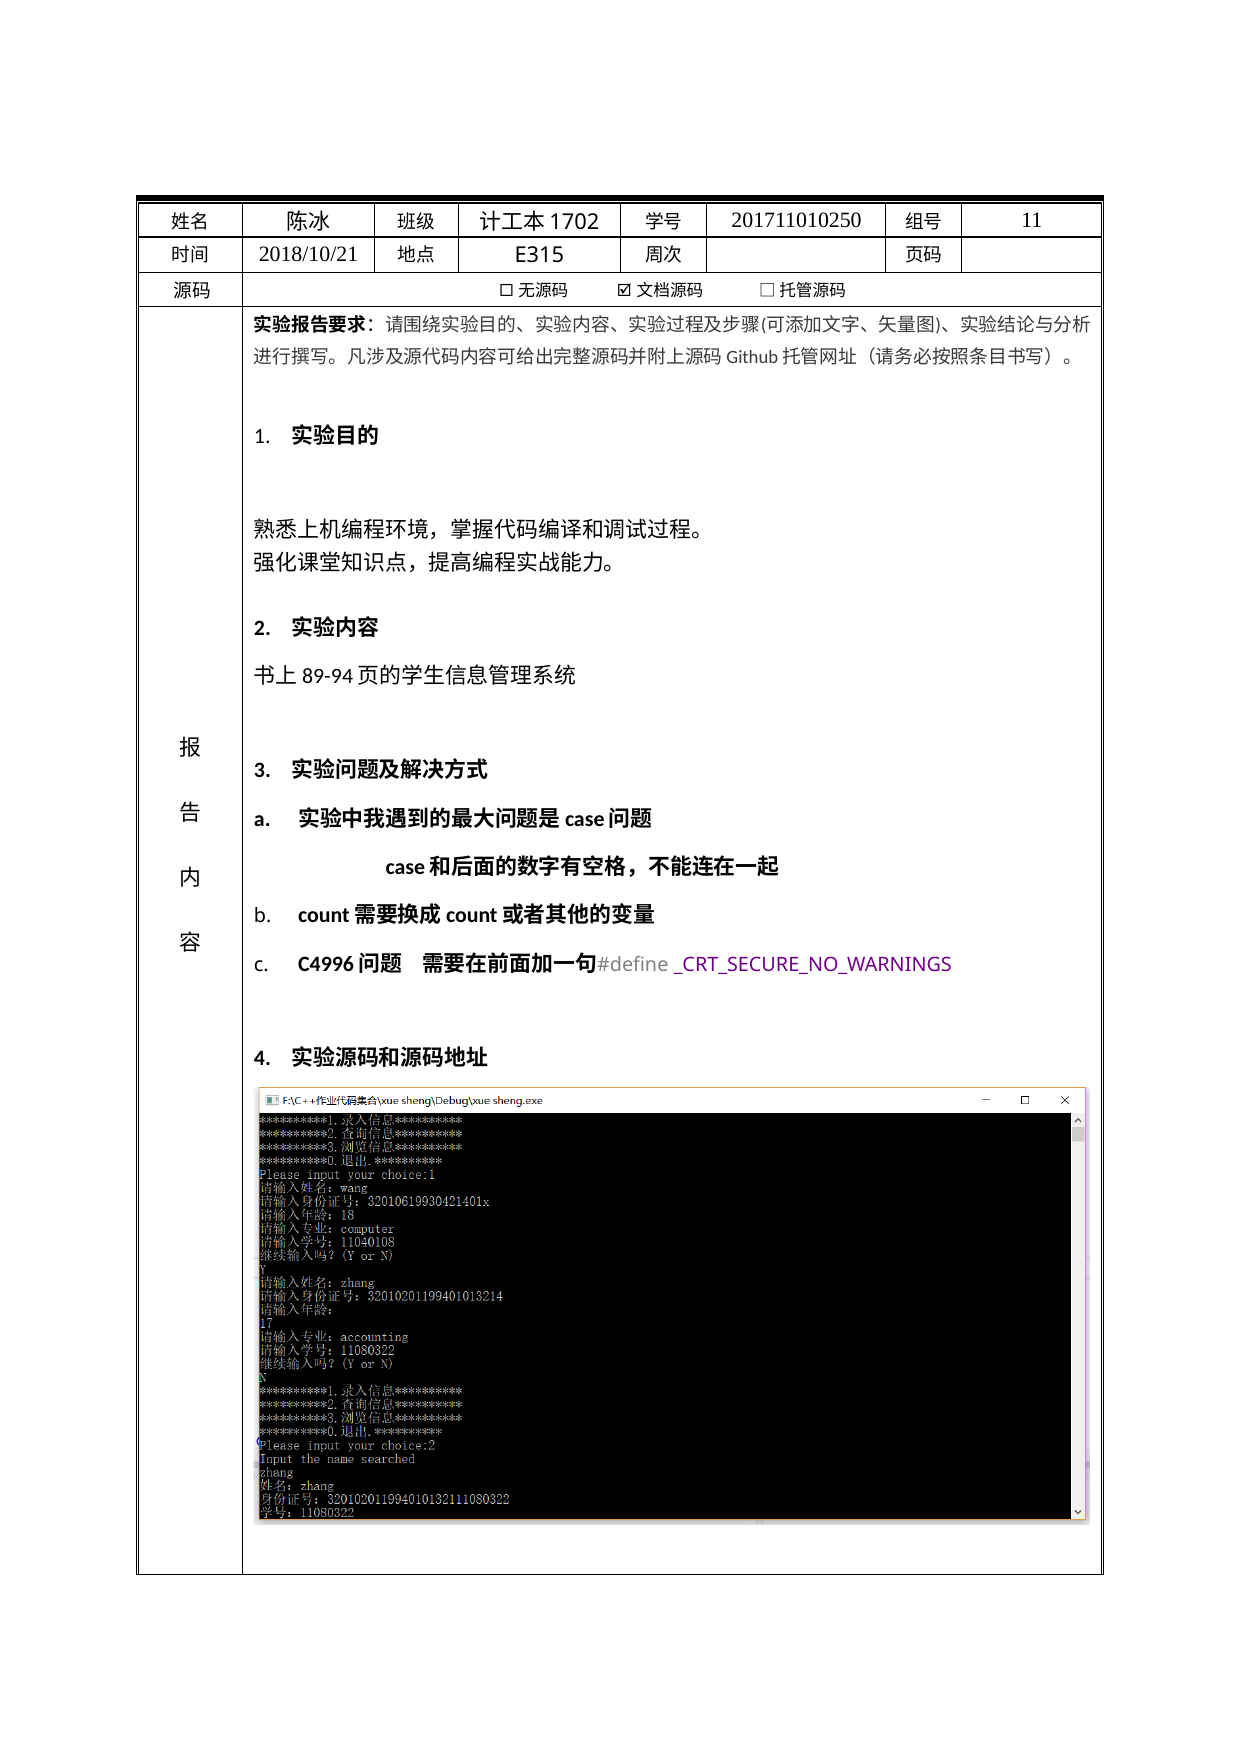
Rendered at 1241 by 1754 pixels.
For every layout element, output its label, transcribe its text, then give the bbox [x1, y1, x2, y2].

table_cell [962, 238, 1101, 272]
table_cell 周次 [621, 238, 706, 272]
table_header 组号 [886, 204, 961, 236]
table_cell 地点 [375, 238, 458, 272]
picture [253, 1087, 1090, 1525]
table_header 姓名 [139, 204, 242, 236]
table_cell 页码 [886, 238, 961, 272]
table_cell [243, 307, 1101, 1574]
table_cell 2018/10/21 [243, 238, 374, 272]
table_cell 源码 [139, 273, 242, 306]
table_header 陈冰 [243, 204, 374, 236]
table_cell 时间 [139, 238, 242, 272]
table_header 班级 [375, 204, 458, 236]
table_header 11 [962, 204, 1101, 236]
table_cell [707, 238, 885, 272]
table_header 计工本1702 [459, 204, 620, 236]
table_cell E315 [459, 238, 620, 272]
table_header 201711010250 [707, 204, 885, 236]
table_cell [139, 307, 242, 1574]
table_cell 无源码 文档源码 □ 托管源码 [243, 273, 1101, 306]
table_header 学号 [621, 204, 706, 236]
